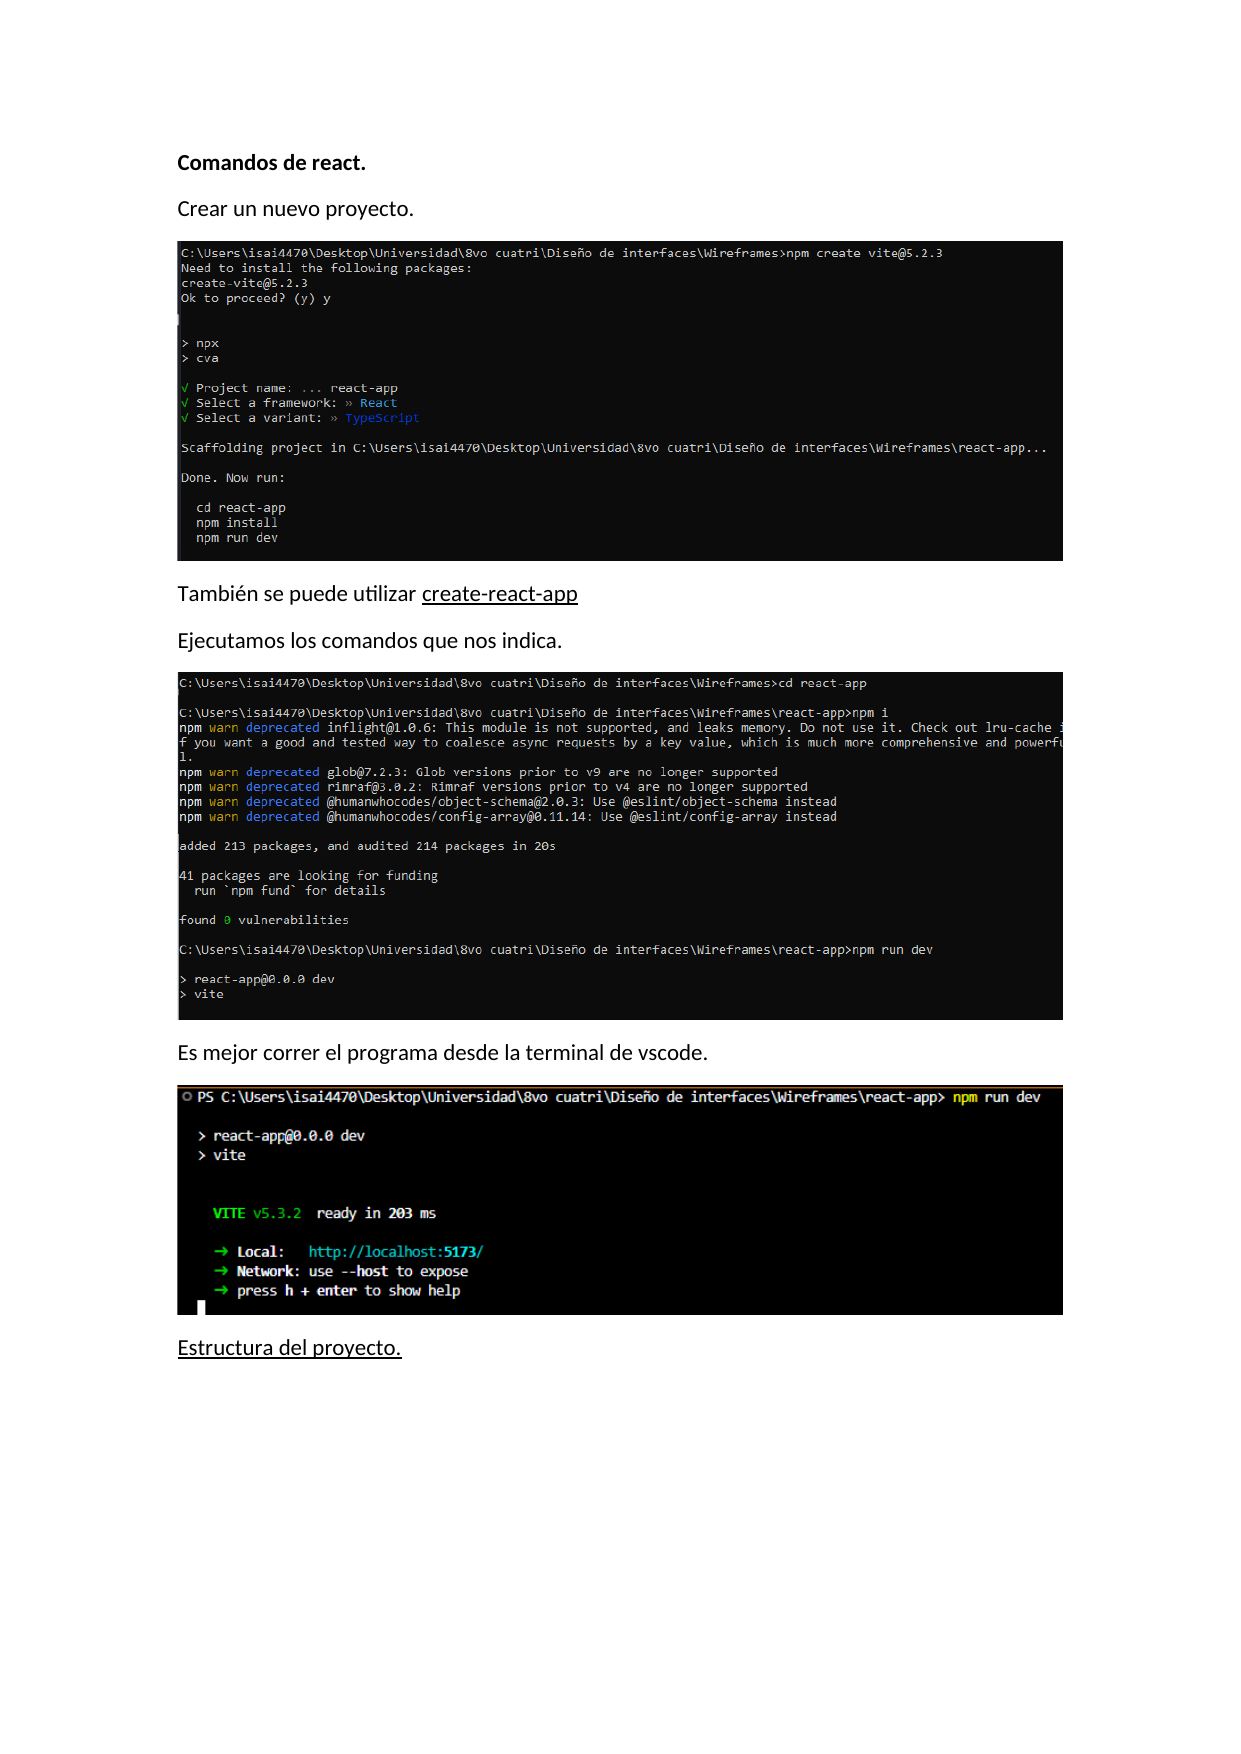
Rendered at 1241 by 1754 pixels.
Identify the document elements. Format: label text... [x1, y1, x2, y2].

text Estructura del proyecto. [177, 1333, 1063, 1361]
text Ejecutamos los comandos que nos indica. [177, 626, 1063, 654]
picture [177, 1085, 1063, 1315]
text También se puede utilizar create-react-app [177, 579, 1063, 607]
picture [177, 672, 1063, 1020]
text Es mejor correr el programa desde la terminal de vscode. [177, 1038, 1063, 1067]
text Comandos de react. [177, 148, 1063, 176]
picture [177, 241, 1063, 561]
text Crear un nuevo proyecto. [177, 194, 1063, 222]
